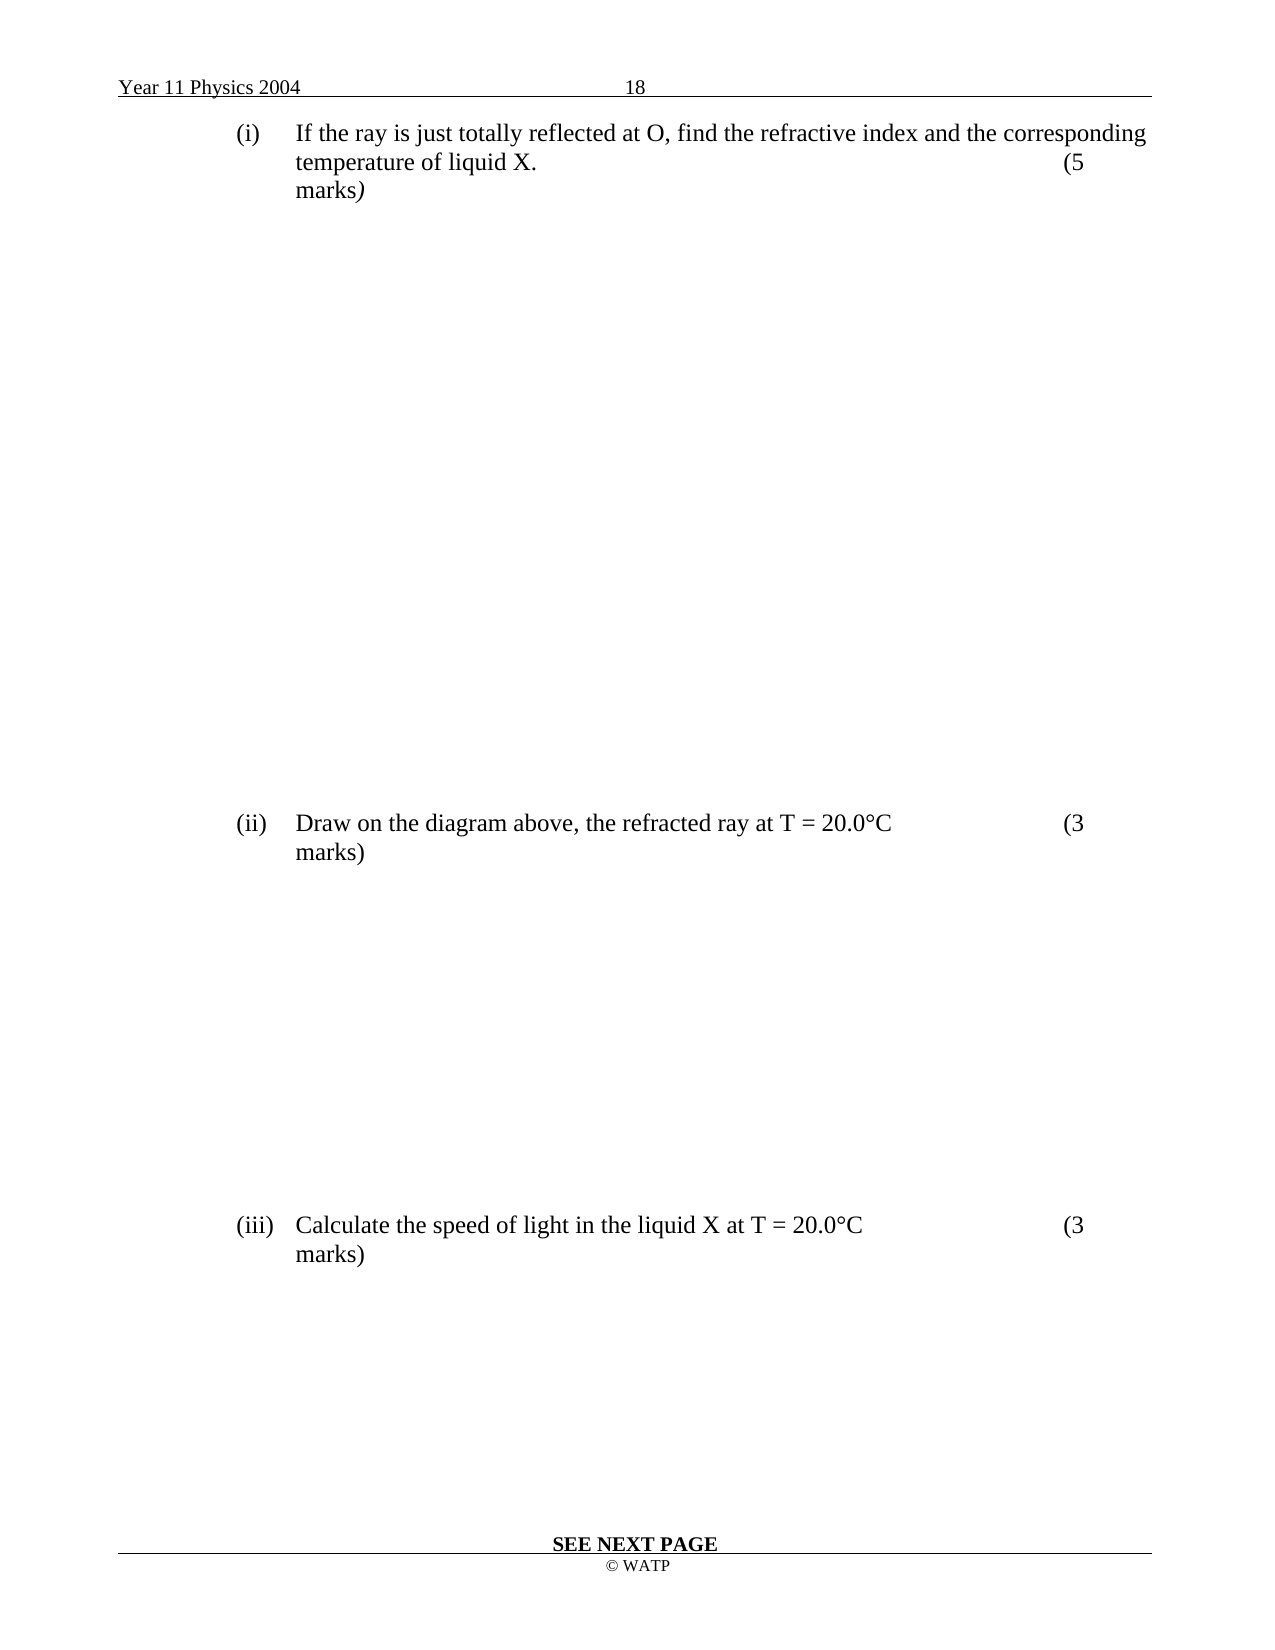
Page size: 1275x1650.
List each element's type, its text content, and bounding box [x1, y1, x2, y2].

text (ii) Draw on the diagram above, the refracted ray at T = 20.0°C (3 marks) [236, 808, 1157, 866]
text (iii) Calculate the speed of light in the liquid X at T = 20.0°C (3 marks) [236, 1211, 1157, 1268]
text (i) If the ray is just totally reflected at O, find the refractive index and the corresponding temperature of liquid X. (5 marks) [236, 118, 1157, 204]
